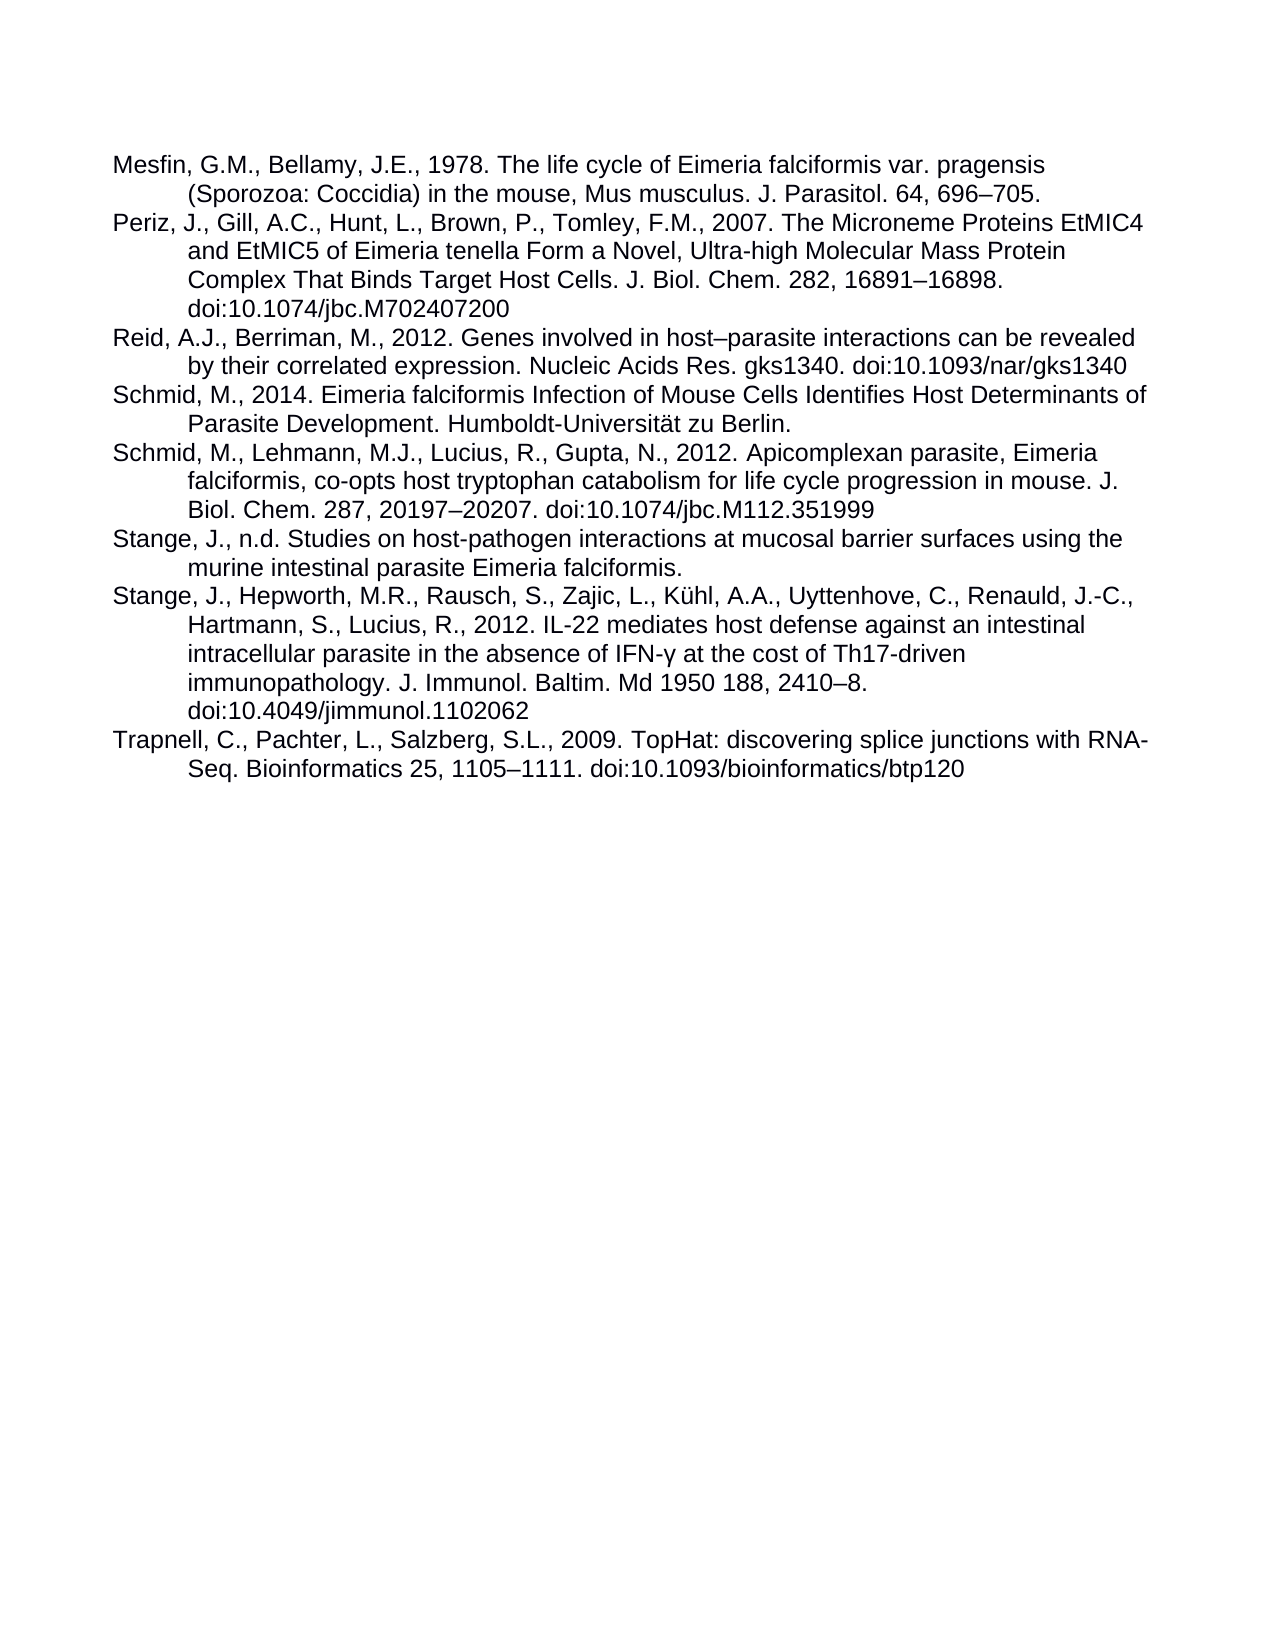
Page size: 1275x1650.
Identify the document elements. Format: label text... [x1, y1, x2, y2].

text Mesfin, G.M., Bellamy, J.E., 1978. The life cycle of Eimeria falciformis var. pragensis (Sporozoa: Coccidia) in the mouse, Mus musculus. J. Parasitol. 64, 696–705. [112, 150, 1162, 207]
text Schmid, M., 2014. Eimeria falciformis Infection of Mouse Cells Identifies Host Determinants of Parasite Development. Humboldt-Universität zu Berlin. [112, 380, 1162, 437]
text Trapnell, C., Pachter, L., Salzberg, S.L., 2009. TopHat: discovering splice junctions with RNA-Seq. Bioinformatics 25, 1105–1111. doi:10.1093/bioinformatics/btp120 [112, 725, 1162, 782]
text Stange, J., n.d. Studies on host-pathogen interactions at mucosal barrier surfaces using the murine intestinal parasite Eimeria falciformis. [112, 524, 1162, 581]
text Reid, A.J., Berriman, M., 2012. Genes involved in host–parasite interactions can be revealed by their correlated expression. Nucleic Acids Res. gks1340. doi:10.1093/nar/gks1340 [112, 322, 1162, 380]
text Stange, J., Hepworth, M.R., Rausch, S., Zajic, L., Kühl, A.A., Uyttenhove, C., Renauld, J.-C., Hartmann, S., Lucius, R., 2012. IL-22 mediates host defense against an intestinal intracellular parasite in the absence of IFN-γ at the cost of Th17-driven immunopathology. J. Immunol. Baltim. Md 1950 188, 2410–8. doi:10.4049/jimmunol.1102062 [112, 581, 1162, 725]
text Schmid, M., Lehmann, M.J., Lucius, R., Gupta, N., 2012. Apicomplexan parasite, Eimeria falciformis, co-opts host tryptophan catabolism for life cycle progression in mouse. J. Biol. Chem. 287, 20197–20207. doi:10.1074/jbc.M112.351999 [112, 437, 1162, 524]
text Periz, J., Gill, A.C., Hunt, L., Brown, P., Tomley, F.M., 2007. The Microneme Proteins EtMIC4 and EtMIC5 of Eimeria tenella Form a Novel, Ultra-high Molecular Mass Protein Complex That Binds Target Host Cells. J. Biol. Chem. 282, 16891–16898. doi:10.1074/jbc.M702407200 [112, 207, 1162, 322]
